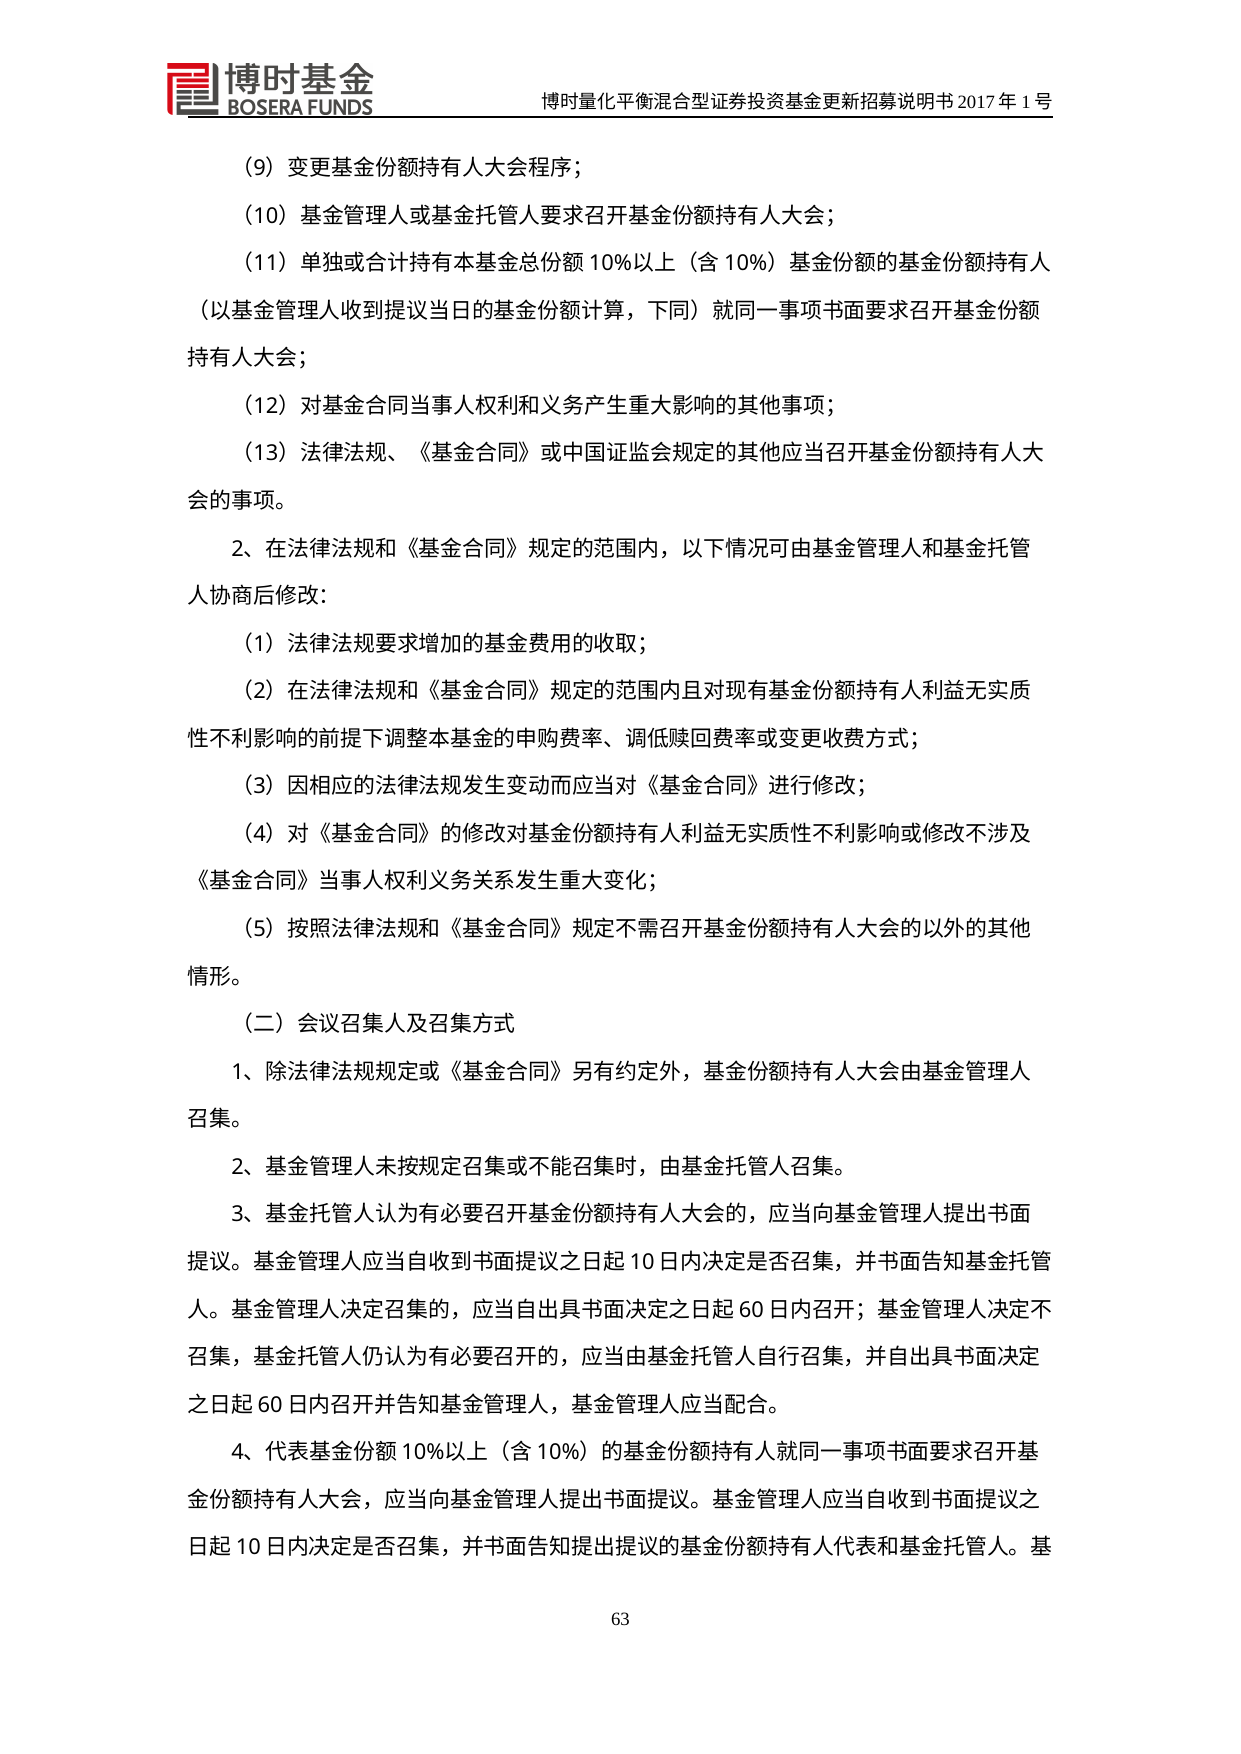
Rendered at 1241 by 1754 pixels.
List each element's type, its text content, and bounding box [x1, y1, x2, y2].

text （3）因相应的法律法规发生变动而应当对《基金合同》进行修改； [187, 768, 1053, 800]
picture [167, 63, 374, 115]
text （4）对《基金合同》的修改对基金份额持有人利益无实质性不利影响或修改不涉及《基金合同》当事人权利义务关系发生重大变化； [187, 816, 1053, 895]
text （9）变更基金份额持有人大会程序； [187, 150, 1053, 182]
text 2、在法律法规和《基金合同》规定的范围内，以下情况可由基金管理人和基金托管人协商后修改： [187, 531, 1053, 610]
text 1、除法律法规规定或《基金合同》另有约定外，基金份额持有人大会由基金管理人召集。 [187, 1054, 1053, 1133]
text 2、基金管理人未按规定召集或不能召集时，由基金托管人召集。 [187, 1149, 1053, 1181]
text （12）对基金合同当事人权利和义务产生重大影响的其他事项； [187, 388, 1053, 419]
text （二）会议召集人及召集方式 [187, 1006, 1053, 1038]
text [187, 1434, 1053, 1561]
text （13）法律法规、《基金合同》或中国证监会规定的其他应当召开基金份额持有人大会的事项。 [187, 435, 1053, 515]
text （2）在法律法规和《基金合同》规定的范围内且对现有基金份额持有人利益无实质性不利影响的前提下调整本基金的申购费率、调低赎回费率或变更收费方式； [187, 673, 1053, 752]
text （5）按照法律法规和《基金合同》规定不需召开基金份额持有人大会的以外的其他情形。 [187, 911, 1053, 990]
text （10）基金管理人或基金托管人要求召开基金份额持有人大会； [187, 198, 1053, 229]
text 3、基金托管人认为有必要召开基金份额持有人大会的，应当向基金管理人提出书面提议。基金管理人应当自收到书面提议之日起10日内决定是否召集，并书面告知基金托管人。基金管理人决定召集的，应当自出具书面决定之日起60日内召开；基金管理人决定不召集，基金托管人仍认为有必要召开的，应当由基金托管人自行召集，并自出具书面决定之日起60日内召开并告知基金管理人，基金管理人应当配合。 [187, 1196, 1053, 1418]
text （11）单独或合计持有本基金总份额10%以上（含10%）基金份额的基金份额持有人（以基金管理人收到提议当日的基金份额计算，下同）就同一事项书面要求召开基金份额持有人大会； [187, 245, 1053, 372]
text （1）法律法规要求增加的基金费用的收取； [187, 626, 1053, 657]
